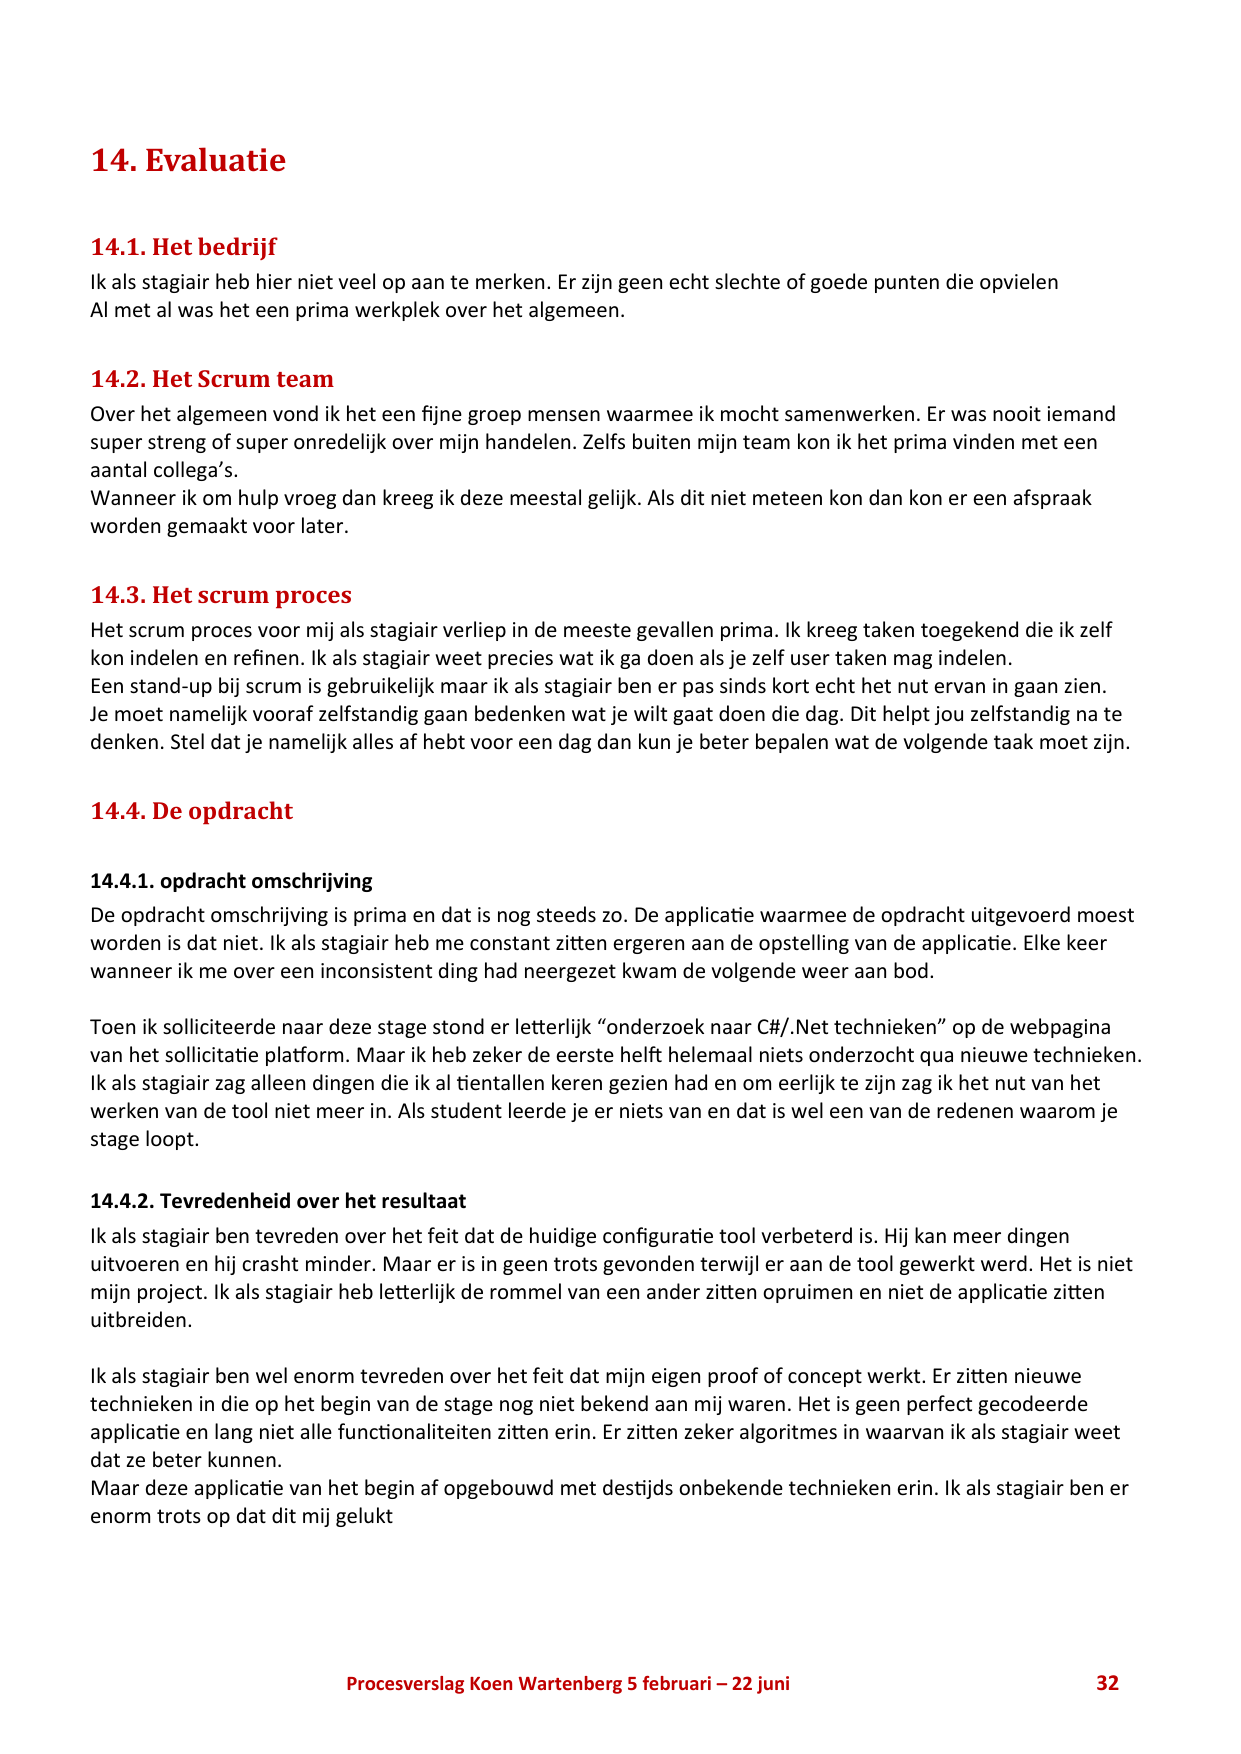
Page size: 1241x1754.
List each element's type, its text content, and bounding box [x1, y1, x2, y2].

text Ik als stagiair ben wel enorm tevreden over het feit dat mijn eigen proof of concept werkt. Er zitten nieuwe technieken in die op het begin van de stage nog niet bekend aan mij waren. Het is geen perfect gecodeerde applicatie en lang niet alle functionaliteiten zitten erin. Er zitten zeker algoritmes in waarvan ik als stagiair weet dat ze beter kunnen. [90, 1361, 1150, 1473]
subtitle Evaluatie [90, 139, 1150, 179]
subtitle Het Scrum team [90, 364, 1150, 393]
text Een stand-up bij scrum is gebruikelijk maar ik als stagiair ben er pas sinds kort echt het nut ervan in gaan zien. [90, 671, 1150, 699]
subtitle opdracht omschrijving [90, 866, 1150, 894]
subtitle De opdracht [90, 796, 1150, 825]
text Het scrum proces voor mij als stagiair verliep in de meeste gevallen prima. Ik kreeg taken toegekend die ik zelf kon indelen en refinen. Ik als stagiair weet precies wat ik ga doen als je zelf user taken mag indelen. [90, 615, 1150, 671]
text Over het algemeen vond ik het een fijne groep mensen waarmee ik mocht samenwerken. Er was nooit iemand super streng of super onredelijk over mijn handelen. Zelfs buiten mijn team kon ik het prima vinden met een aantal collega’s. [90, 399, 1150, 483]
text Wanneer ik om hulp vroeg dan kreeg ik deze meestal gelijk. Als dit niet meteen kon dan kon er een afspraak worden gemaakt voor later. [90, 483, 1150, 539]
text Ik als stagiair heb hier niet veel op aan te merken. Er zijn geen echt slechte of goede punten die opvielen [90, 267, 1150, 295]
text Toen ik solliciteerde naar deze stage stond er letterlijk “onderzoek naar C#/.Net technieken” op de webpagina van het sollicitatie platform. Maar ik heb zeker de eerste helft helemaal niets onderzocht qua nieuwe technieken. Ik als stagiair zag alleen dingen die ik al tientallen keren gezien had en om eerlijk te zijn zag ik het nut van het werken van de tool niet meer in. Als student leerde je er niets van en dat is wel een van de redenen waarom je stage loopt. [90, 1012, 1150, 1152]
subtitle Het scrum proces [90, 580, 1150, 609]
subtitle Het bedrijf [90, 232, 1150, 261]
text Je moet namelijk vooraf zelfstandig gaan bedenken wat je wilt gaat doen die dag. Dit helpt jou zelfstandig na te denken. Stel dat je namelijk alles af hebt voor een dag dan kun je beter bepalen wat de volgende taak moet zijn. [90, 699, 1150, 756]
text Ik als stagiair ben tevreden over het feit dat de huidige configuratie tool verbeterd is. Hij kan meer dingen uitvoeren en hij crasht minder. Maar er is in geen trots gevonden terwijl er aan de tool gewerkt werd. Het is niet mijn project. Ik als stagiair heb letterlijk de rommel van een ander zitten opruimen en niet de applicatie zitten uitbreiden. [90, 1221, 1150, 1333]
subtitle Tevredenheid over het resultaat [90, 1187, 1150, 1214]
text De opdracht omschrijving is prima en dat is nog steeds zo. De applicatie waarmee de opdracht uitgevoerd moest worden is dat niet. Ik als stagiair heb me constant zitten ergeren aan de opstelling van de applicatie. Elke keer wanneer ik me over een inconsistent ding had neergezet kwam de volgende weer aan bod. [90, 900, 1150, 984]
text Maar deze applicatie van het begin af opgebouwd met destijds onbekende technieken erin. Ik als stagiair ben er enorm trots op dat dit mij gelukt [90, 1473, 1150, 1529]
text Al met al was het een prima werkplek over het algemeen. [90, 295, 1150, 323]
